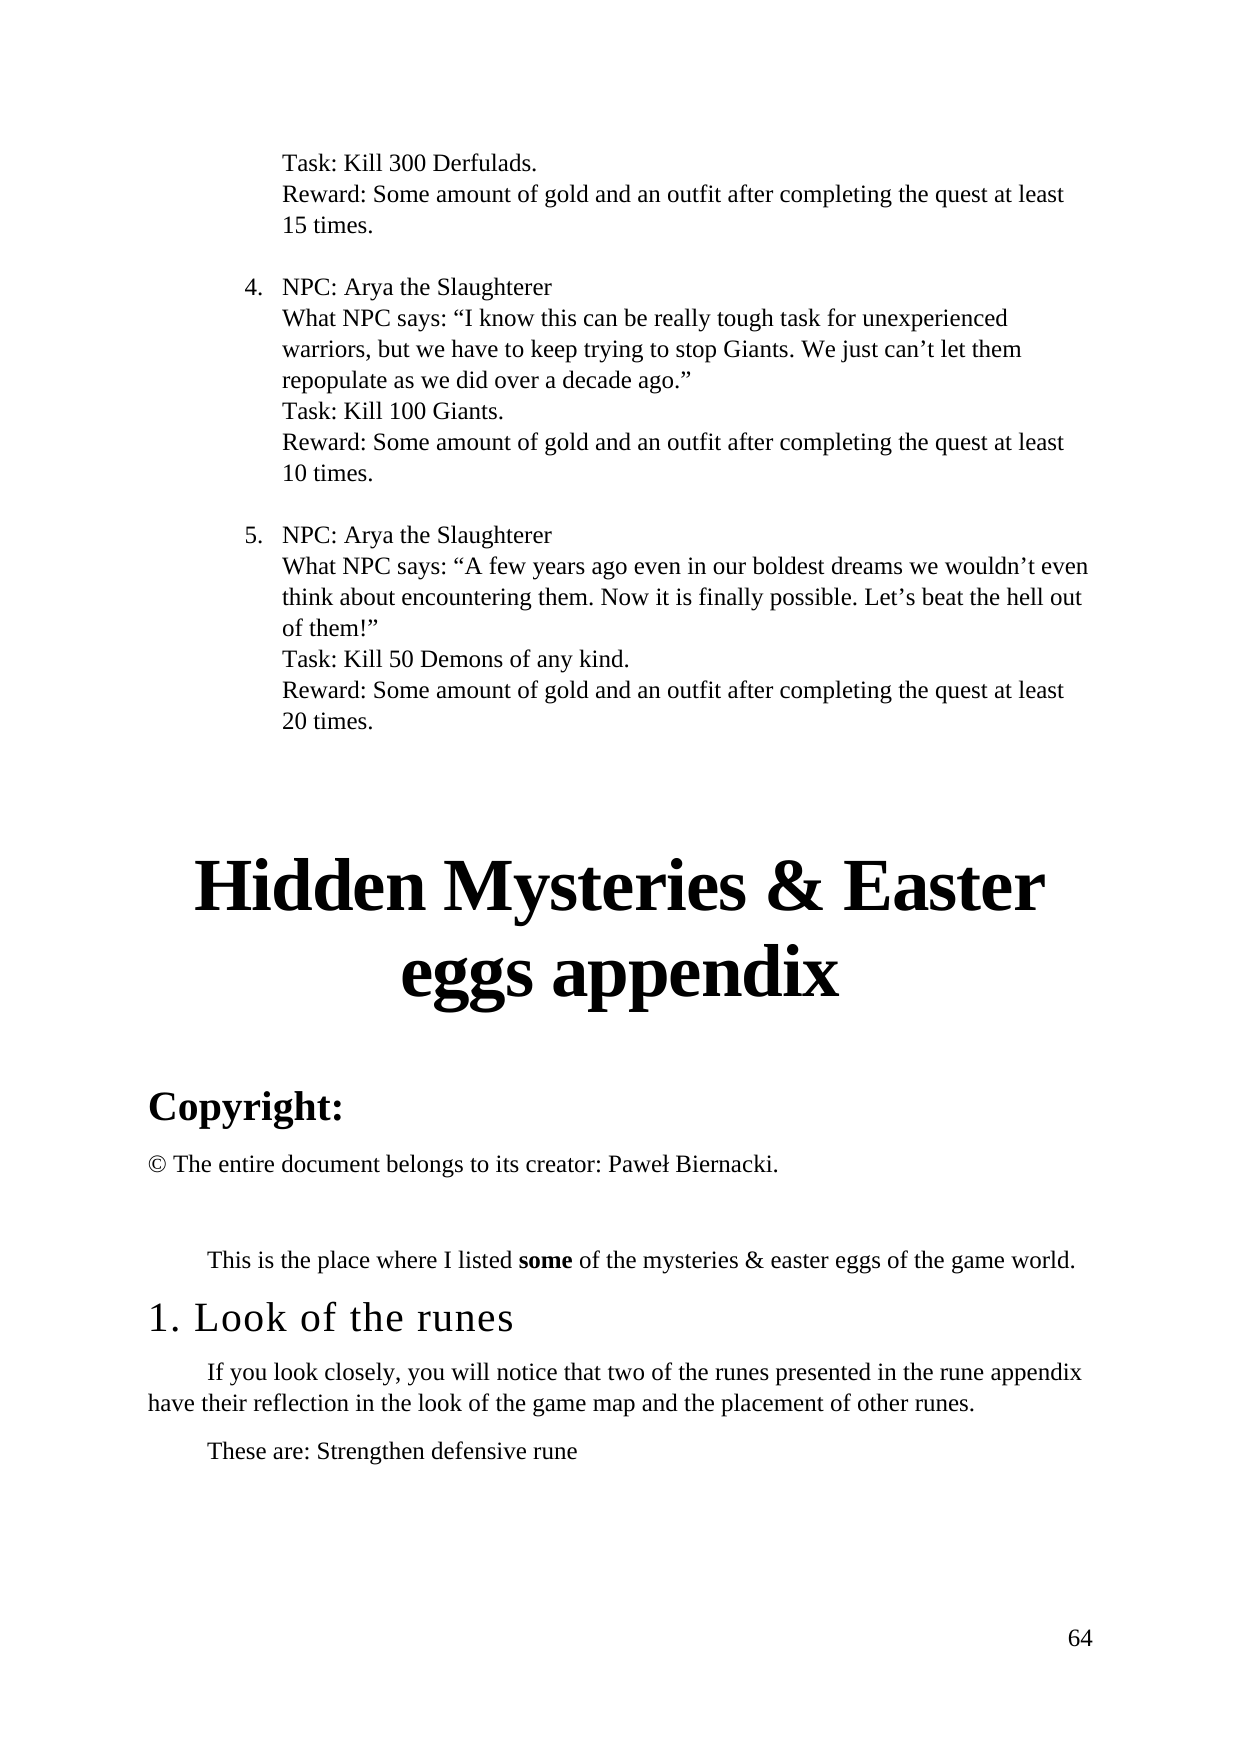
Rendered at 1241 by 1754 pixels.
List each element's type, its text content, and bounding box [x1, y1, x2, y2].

text Copyright: [148, 1081, 1092, 1129]
subtitle 1. Look of the runes [148, 1293, 1092, 1341]
text This is the place where I listed some of the mysteries & easter eggs of the game world. [148, 1245, 1092, 1274]
text © The entire document belongs to its creator: Paweł Biernacki. [148, 1149, 1092, 1178]
text These are: Strengthen defensive rune [148, 1436, 1092, 1465]
text If you look closely, you will notice that two of the runes presented in the rune appendix have their reflection in the look of the game map and the placement of other runes. [148, 1357, 1092, 1417]
list NPC: Arya the Slaughterer What NPC says: “I know this can be really tough task for unexperienced warriors, but we have to keep trying to stop Giants. We just can’t let them repopulate as we did over a decade ago.” Task: Kill 100 Giants. Reward: Some amount of gold and an outfit after completing the quest at least 10 times. [244, 272, 1092, 518]
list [244, 148, 1092, 269]
title Hidden Mysteries & Easter eggs appendix [148, 840, 1092, 1013]
list NPC: Arya the Slaughterer What NPC says: “A few years ago even in our boldest dreams we wouldn’t even think about encountering them. Now it is finally possible. Let’s beat the hell out of them!” Task: Kill 50 Demons of any kind. Reward: Some amount of gold and an outfit after completing the quest at least 20 times. [244, 520, 1092, 735]
